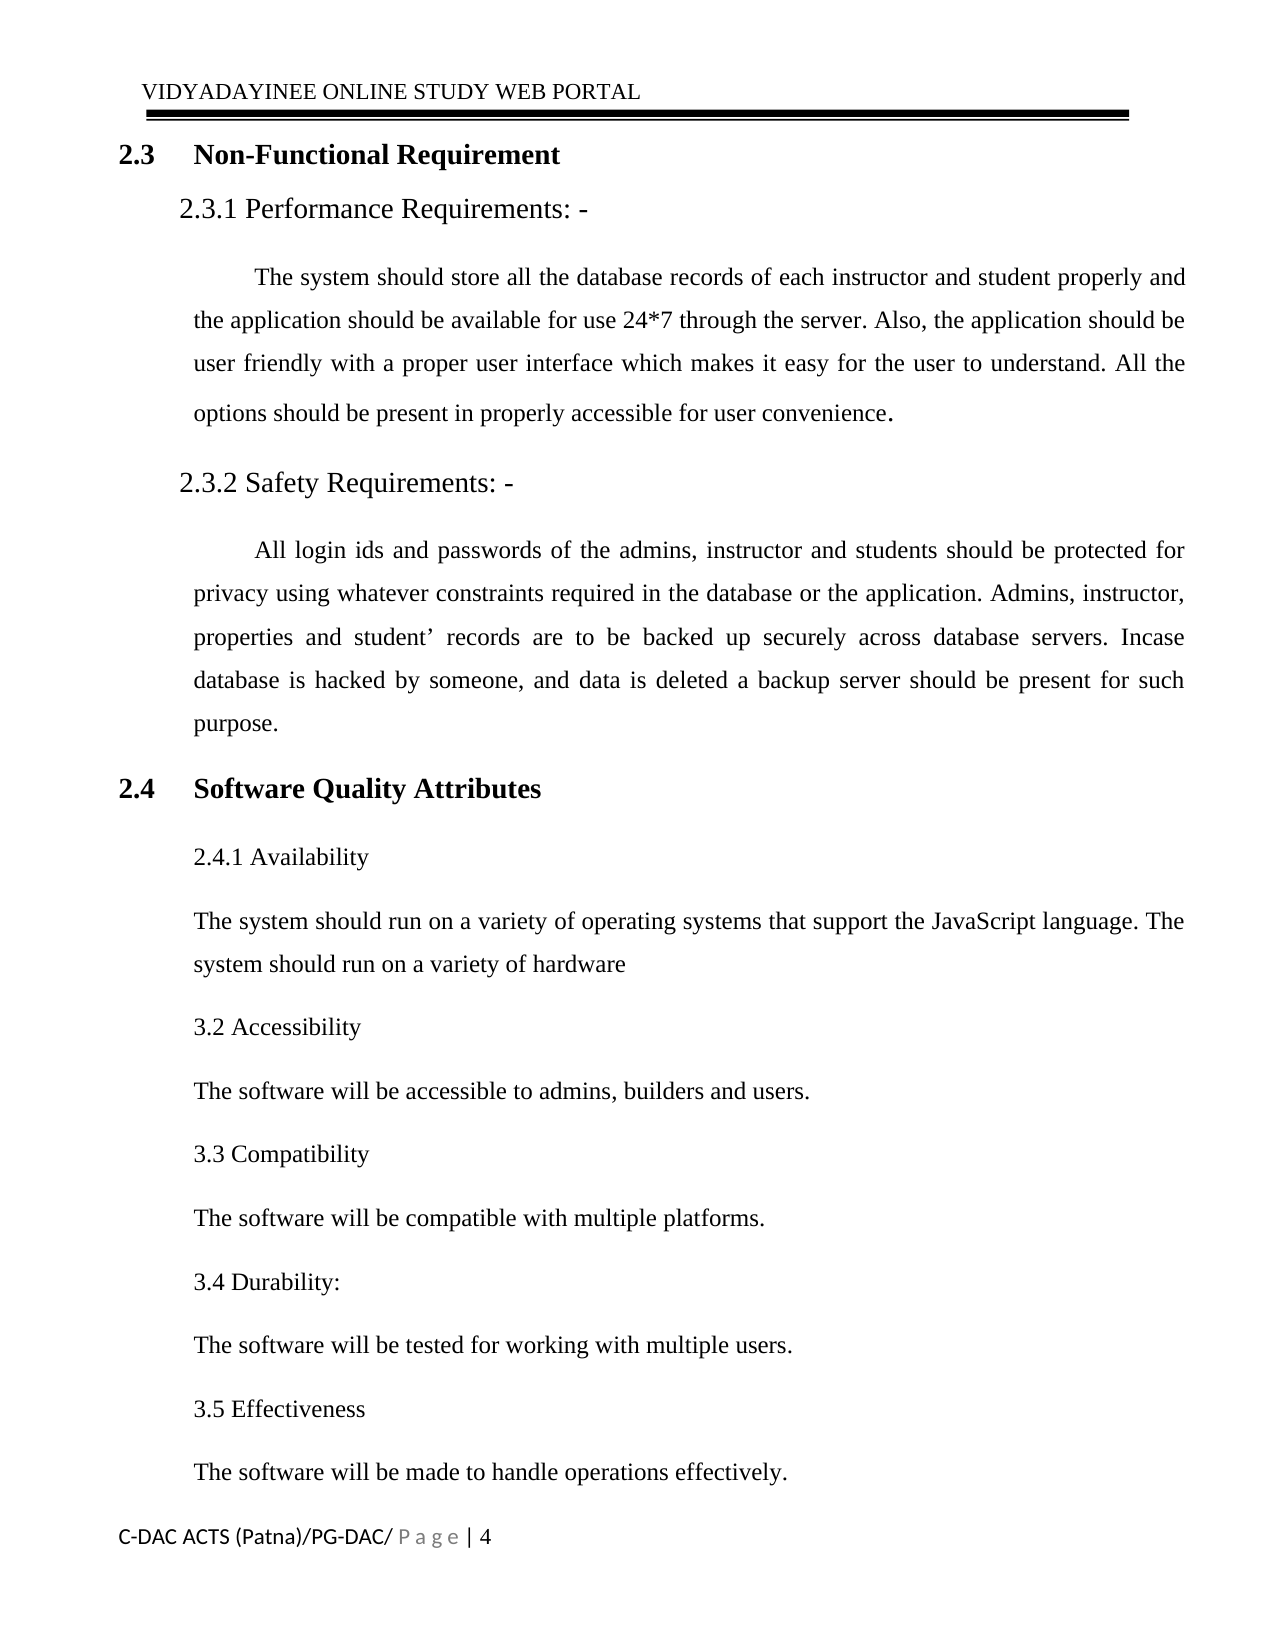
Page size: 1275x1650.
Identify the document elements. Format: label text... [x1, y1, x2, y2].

text The system should run on a variety of operating systems that support the JavaScript language. The system should run on a variety of hardware [193, 906, 1186, 978]
subtitle Non-Functional Requirement [118, 137, 1202, 171]
text All login ids and passwords of the admins, instructor and students should be protected for privacy using whatever constraints required in the database or the application. Admins, instructor, properties and student’ records are to be backed up securely across database servers. Incase database is hacked by someone, and data is deleted a backup server should be present for such purpose. [193, 535, 1186, 737]
text The software will be accessible to admins, builders and users. [193, 1076, 1186, 1105]
text 3.5 Effectiveness [193, 1394, 1186, 1422]
text The software will be tested for working with multiple users. [193, 1330, 1186, 1359]
text 2.4.1 Availability [118, 842, 1186, 871]
text 3.3 Compatibility [193, 1139, 1186, 1168]
text The software will be compatible with multiple platforms. [193, 1203, 1186, 1232]
list Software Quality Attributes [118, 771, 1186, 805]
text 3.4 Durability: [193, 1267, 1186, 1295]
text 2.3.2 Safety Requirements: - [104, 465, 1186, 498]
text 2.3.1 Performance Requirements: - [104, 191, 1186, 225]
text The software will be made to handle operations effectively. [193, 1457, 1186, 1486]
text The system should store all the database records of each instructor and student properly and the application should be available for use 24*7 through the server. Also, the application should be user friendly with a proper user interface which makes it easy for the user to understand. All the options should be present in properly accessible for user convenience. [193, 262, 1186, 427]
text 3.2 Accessibility [193, 1012, 1186, 1041]
